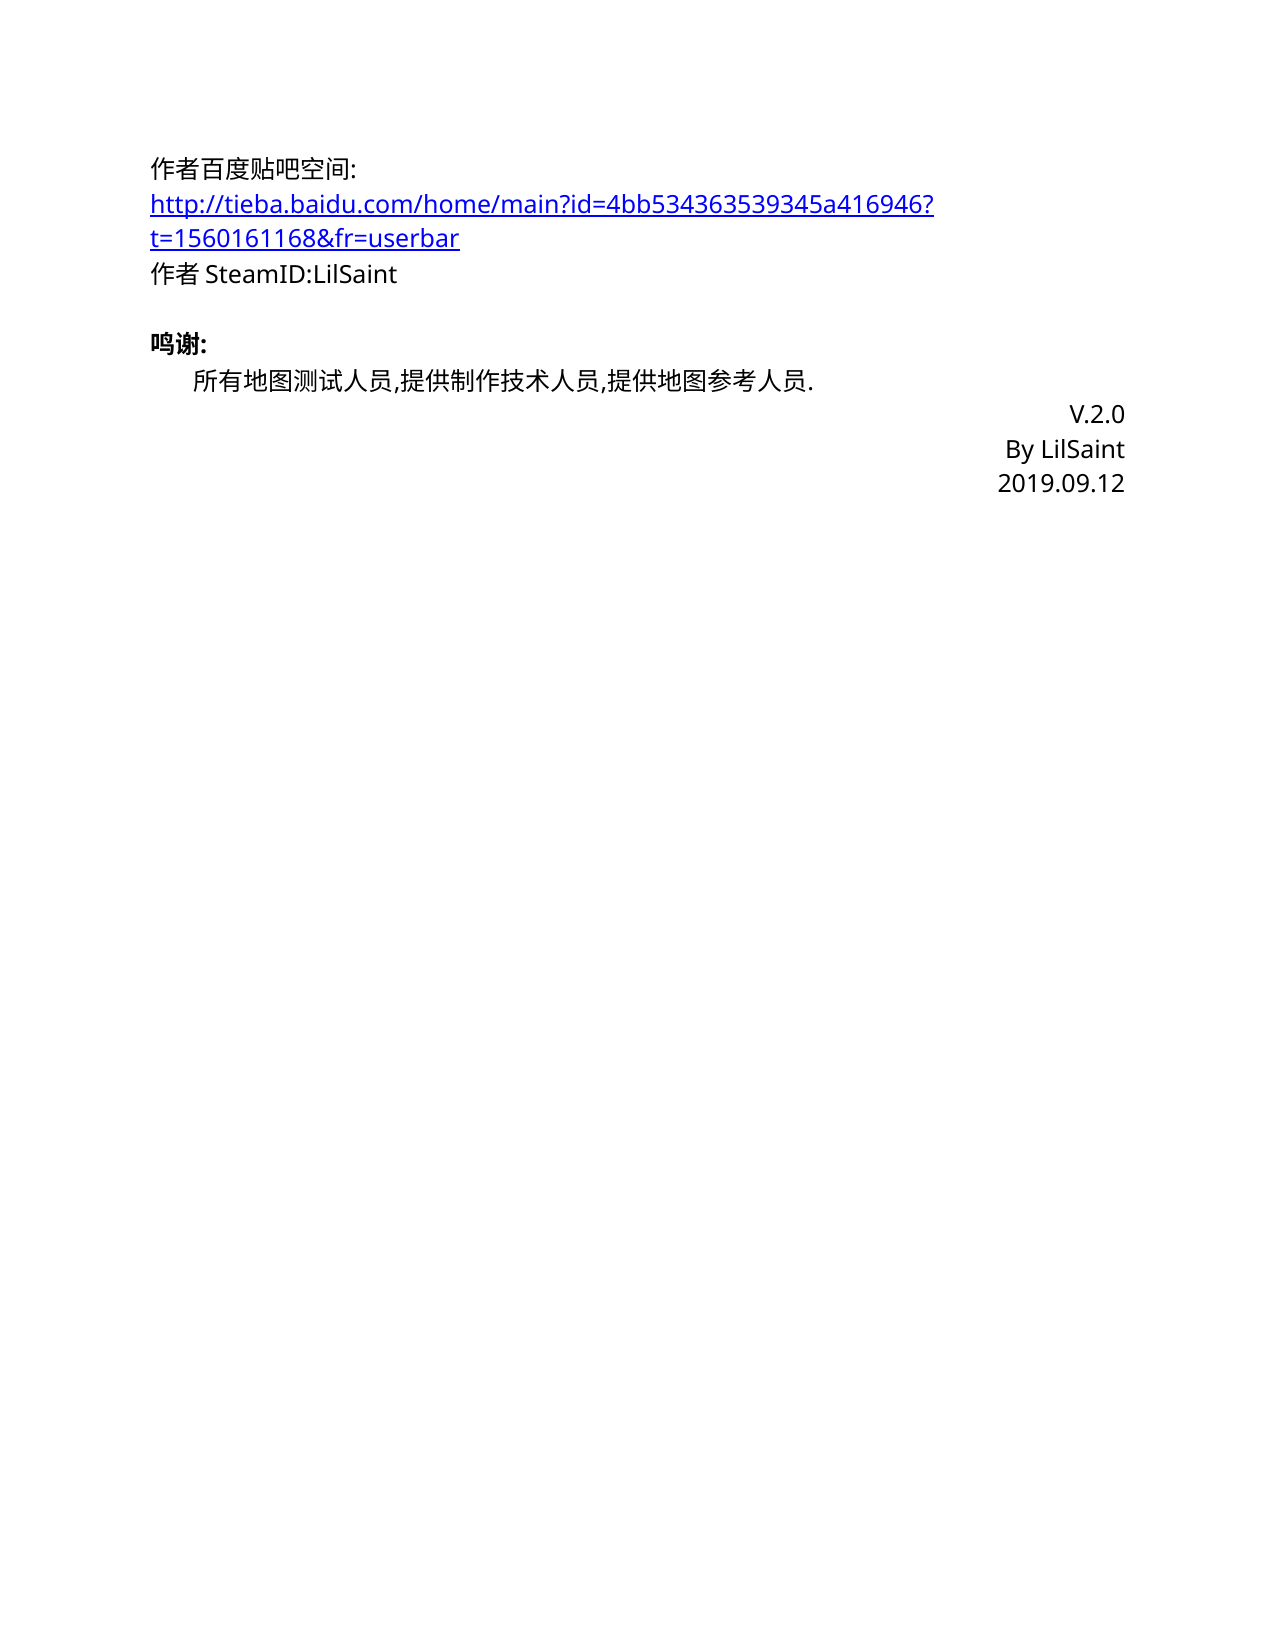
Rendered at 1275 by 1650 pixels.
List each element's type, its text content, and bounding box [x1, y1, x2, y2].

list 作者SteamID:LilSaint [150, 254, 1125, 291]
text By LilSaint [150, 431, 1125, 465]
text 2019.09.12 [150, 465, 1125, 499]
list 鸣谢: [150, 325, 1125, 361]
text 所有地图测试人员,提供制作技术人员,提供地图参考人员. [150, 361, 1125, 397]
list http://tieba.baidu.com/home/main?id=4bb534363539345a416946?t=1560161168&fr=userbar [150, 186, 1125, 254]
text 作者百度贴吧空间: [150, 150, 1125, 186]
text V.2.0 [150, 397, 1125, 431]
